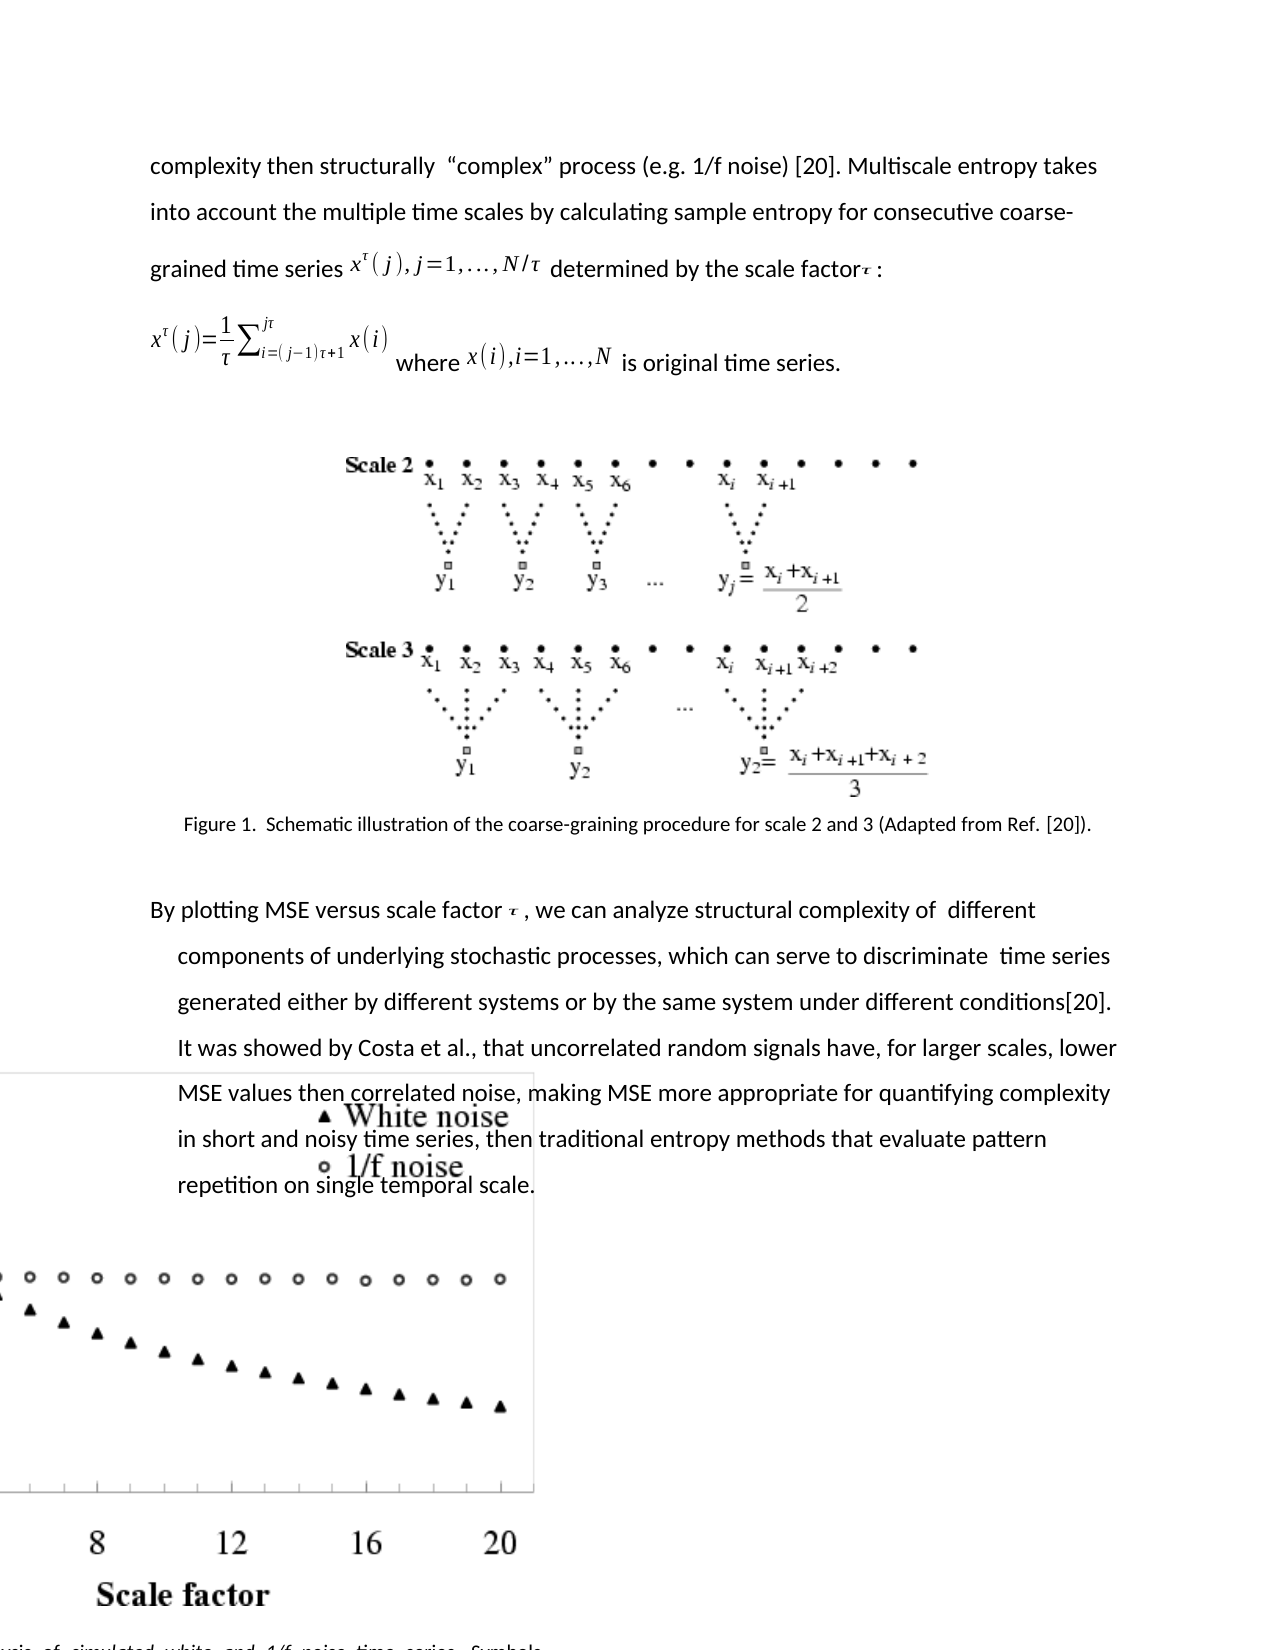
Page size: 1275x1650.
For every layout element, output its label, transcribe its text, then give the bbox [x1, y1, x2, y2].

picture [346, 457, 929, 797]
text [150, 150, 1125, 390]
table_header [149, 964, 158, 1631]
text Figure 1. Schematic illustration of the coarse-graining procedure for scale 2 and 3 (Adapted from Ref. [20]). [150, 811, 1125, 836]
picture [158, 1199, 535, 1606]
text By plotting MSE versus scale factor , we can analyze structural complexity of different components of underlying stochastic processes, which can serve to discriminate time series generated either by different systems or by the same system under different conditions[20]. It was showed by Costa et al., that uncorrelated random signals have, for larger scales, lower MSE values then correlated noise, making MSE more appropriate for quantifying complexity in short and noisy time series, then traditional entropy methods that evaluate pattern repetition on single temporal scale. [150, 895, 1125, 1199]
picture [0, 1060, 149, 1606]
